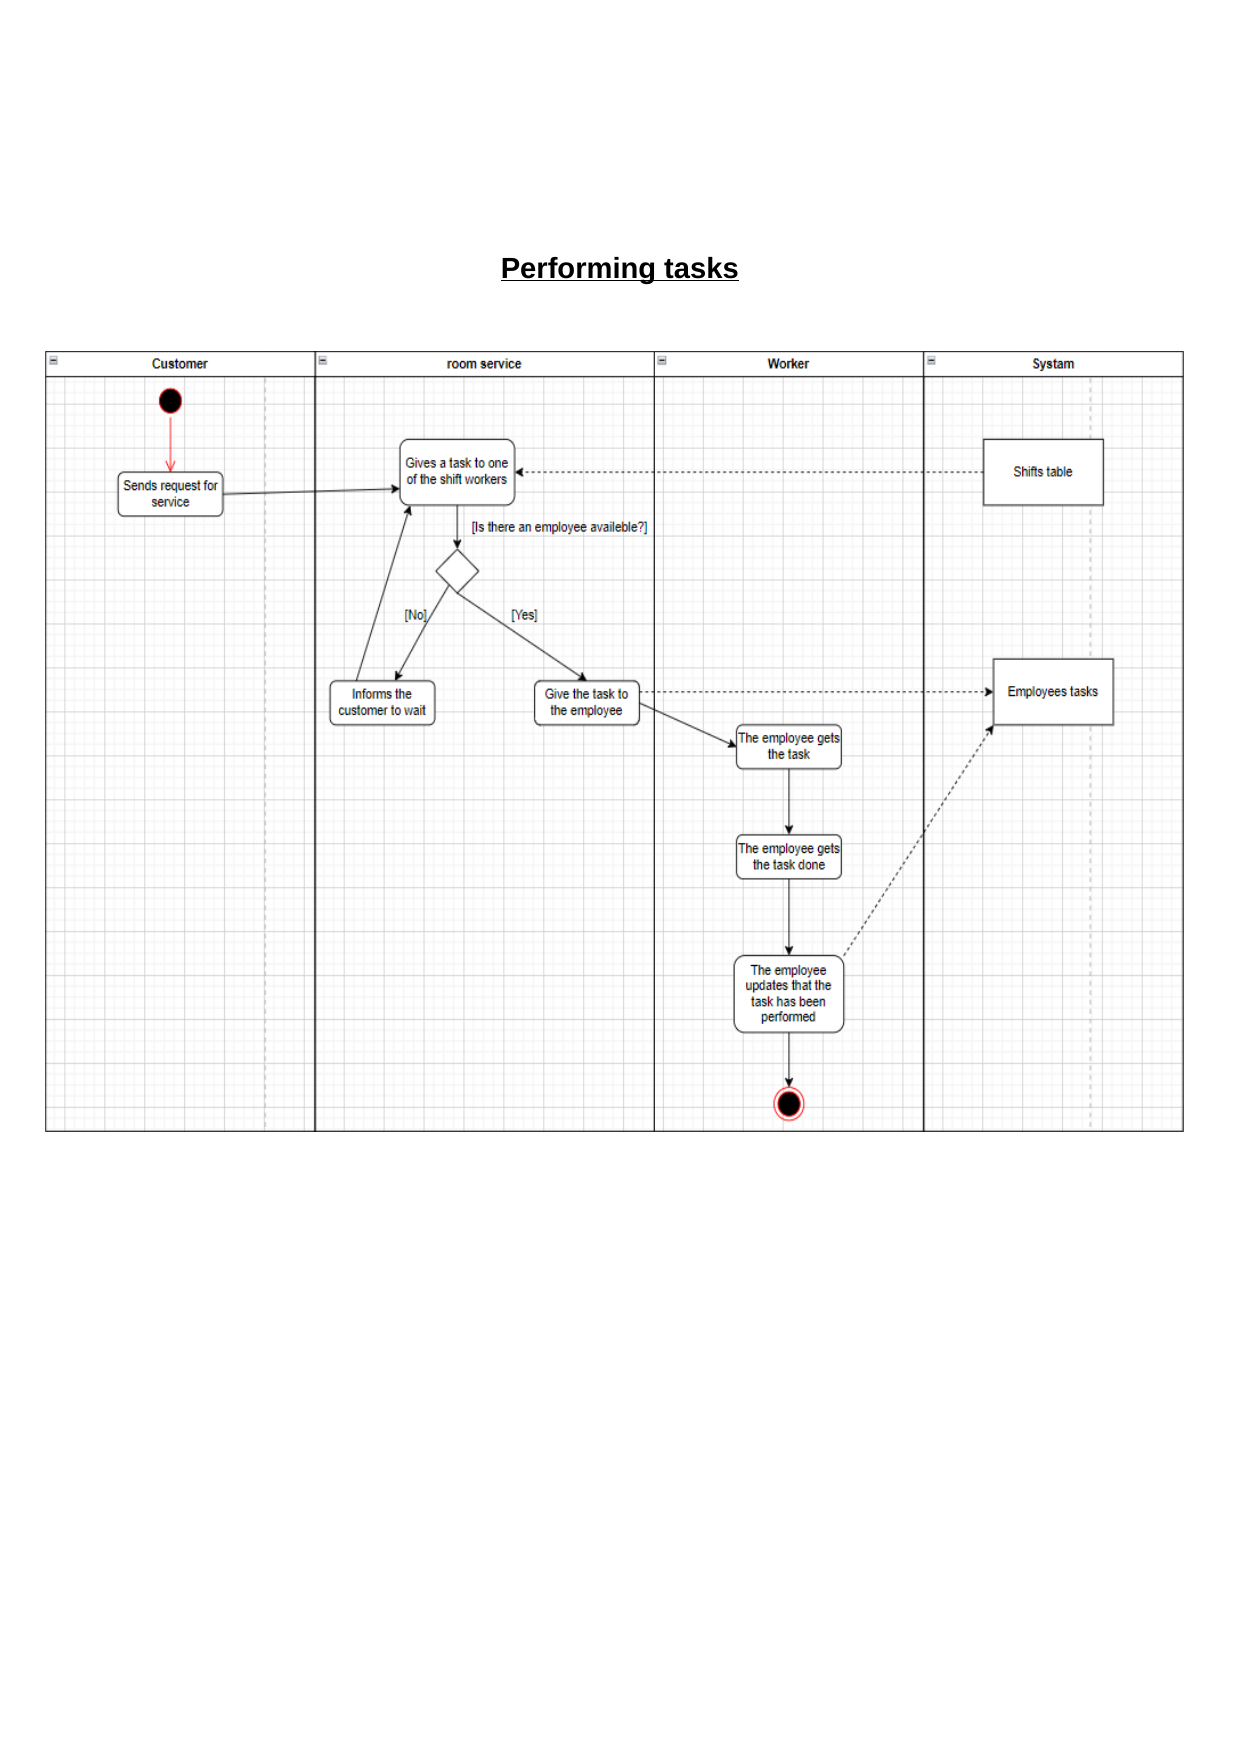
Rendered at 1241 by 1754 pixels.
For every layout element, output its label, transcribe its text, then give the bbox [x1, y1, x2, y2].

text Performing tasks [187, 251, 1053, 284]
picture [45, 351, 1184, 1132]
